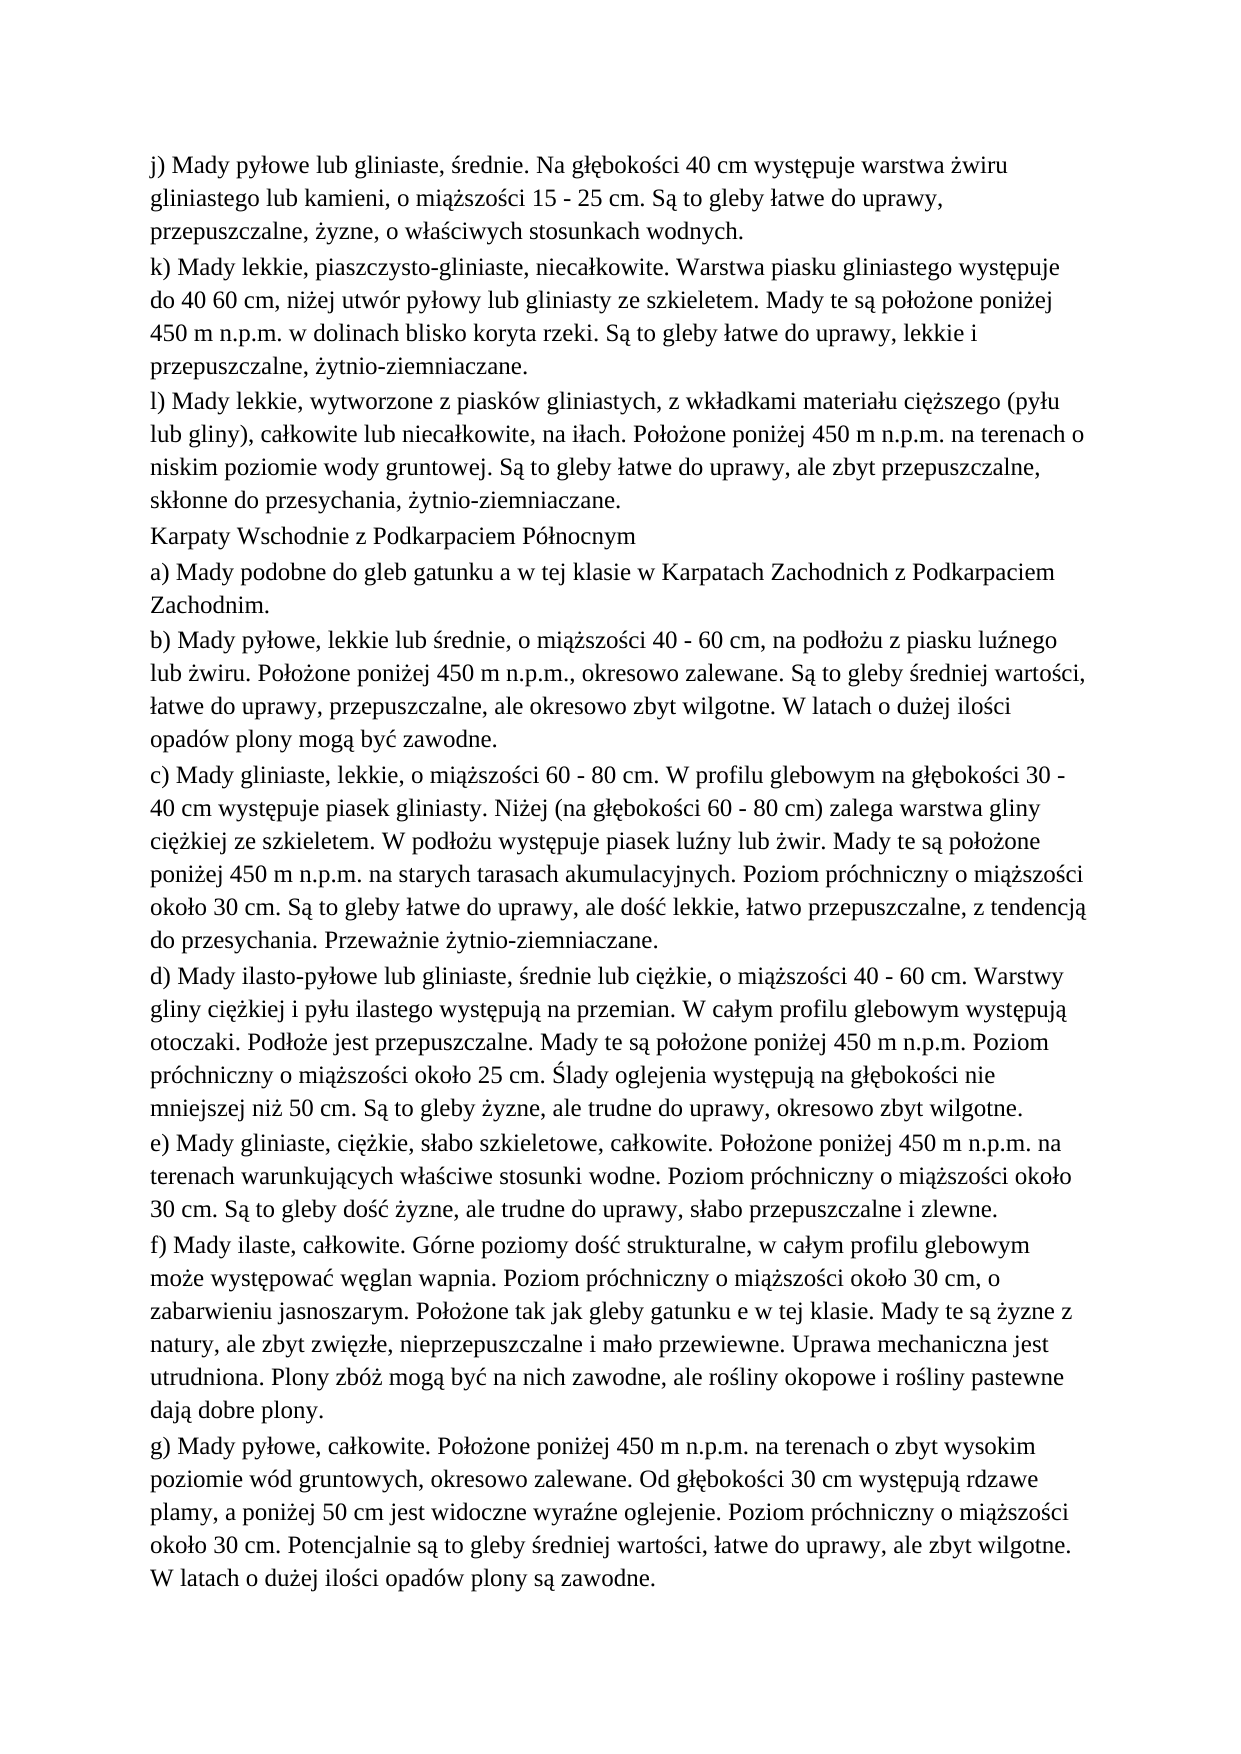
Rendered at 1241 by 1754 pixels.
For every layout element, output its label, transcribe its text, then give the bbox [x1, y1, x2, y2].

text j) Mady pyłowe lub gliniaste, średnie. Na głębokości 40 cm występuje warstwa żwiru gliniastego lub kamieni, o miąższości 15 - 25 cm. Są to gleby łatwe do uprawy, przepuszczalne, żyzne, o właściwych stosunkach wodnych. [150, 150, 1090, 245]
text f) Mady ilaste, całkowite. Górne poziomy dość strukturalne, w całym profilu glebowym może występować węglan wapnia. Poziom próchniczny o miąższości około 30 cm, o zabarwieniu jasnoszarym. Położone tak jak gleby gatunku e w tej klasie. Mady te są żyzne z natury, ale zbyt zwięzłe, nieprzepuszczalne i mało przewiewne. Uprawa mechaniczna jest utrudniona. Plony zbóż mogą być na nich zawodne, ale rośliny okopowe i rośliny pastewne dają dobre plony. [150, 1230, 1090, 1424]
text l) Mady lekkie, wytworzone z piasków gliniastych, z wkładkami materiału cięższego (pyłu lub gliny), całkowite lub niecałkowite, na iłach. Położone poniżej 450 m n.p.m. na terenach o niskim poziomie wody gruntowej. Są to gleby łatwe do uprawy, ale zbyt przepuszczalne, skłonne do przesychania, żytnio-ziemniaczane. [150, 386, 1090, 514]
text k) Mady lekkie, piaszczysto-gliniaste, niecałkowite. Warstwa piasku gliniastego występuje do 40 60 cm, niżej utwór pyłowy lub gliniasty ze szkieletem. Mady te są położone poniżej 450 m n.p.m. w dolinach blisko koryta rzeki. Są to gleby łatwe do uprawy, lekkie i przepuszczalne, żytnio-ziemniaczane. [150, 252, 1090, 379]
text g) Mady pyłowe, całkowite. Położone poniżej 450 m n.p.m. na terenach o zbyt wysokim poziomie wód gruntowych, okresowo zalewane. Od głębokości 30 cm występują rdzawe plamy, a poniżej 50 cm jest widoczne wyraźne oglejenie. Poziom próchniczny o miąższości około 30 cm. Potencjalnie są to gleby średniej wartości, łatwe do uprawy, ale zbyt wilgotne. W latach o dużej ilości opadów plony są zawodne. [150, 1431, 1090, 1592]
text c) Mady gliniaste, lekkie, o miąższości 60 - 80 cm. W profilu glebowym na głębokości 30 - 40 cm występuje piasek gliniasty. Niżej (na głębokości 60 - 80 cm) zalega warstwa gliny ciężkiej ze szkieletem. W podłożu występuje piasek luźny lub żwir. Mady te są położone poniżej 450 m n.p.m. na starych tarasach akumulacyjnych. Poziom próchniczny o miąższości około 30 cm. Są to gleby łatwe do uprawy, ale dość lekkie, łatwo przepuszczalne, z tendencją do przesychania. Przeważnie żytnio-ziemniaczane. [150, 760, 1090, 954]
text Karpaty Wschodnie z Podkarpaciem Północnym [150, 521, 1090, 550]
text d) Mady ilasto-pyłowe lub gliniaste, średnie lub ciężkie, o miąższości 40 - 60 cm. Warstwy gliny ciężkiej i pyłu ilastego występują na przemian. W całym profilu glebowym występują otoczaki. Podłoże jest przepuszczalne. Mady te są położone poniżej 450 m n.p.m. Poziom próchniczny o miąższości około 25 cm. Ślady oglejenia występują na głębokości nie mniejszej niż 50 cm. Są to gleby żyzne, ale trudne do uprawy, okresowo zbyt wilgotne. [150, 961, 1090, 1122]
text e) Mady gliniaste, ciężkie, słabo szkieletowe, całkowite. Położone poniżej 450 m n.p.m. na terenach warunkujących właściwe stosunki wodne. Poziom próchniczny o miąższości około 30 cm. Są to gleby dość żyzne, ale trudne do uprawy, słabo przepuszczalne i zlewne. [150, 1128, 1090, 1223]
text a) Mady podobne do gleb gatunku a w tej klasie w Karpatach Zachodnich z Podkarpaciem Zachodnim. [150, 557, 1090, 618]
text b) Mady pyłowe, lekkie lub średnie, o miąższości 40 - 60 cm, na podłożu z piasku luźnego lub żwiru. Położone poniżej 450 m n.p.m., okresowo zalewane. Są to gleby średniej wartości, łatwe do uprawy, przepuszczalne, ale okresowo zbyt wilgotne. W latach o dużej ilości opadów plony mogą być zawodne. [150, 625, 1090, 753]
